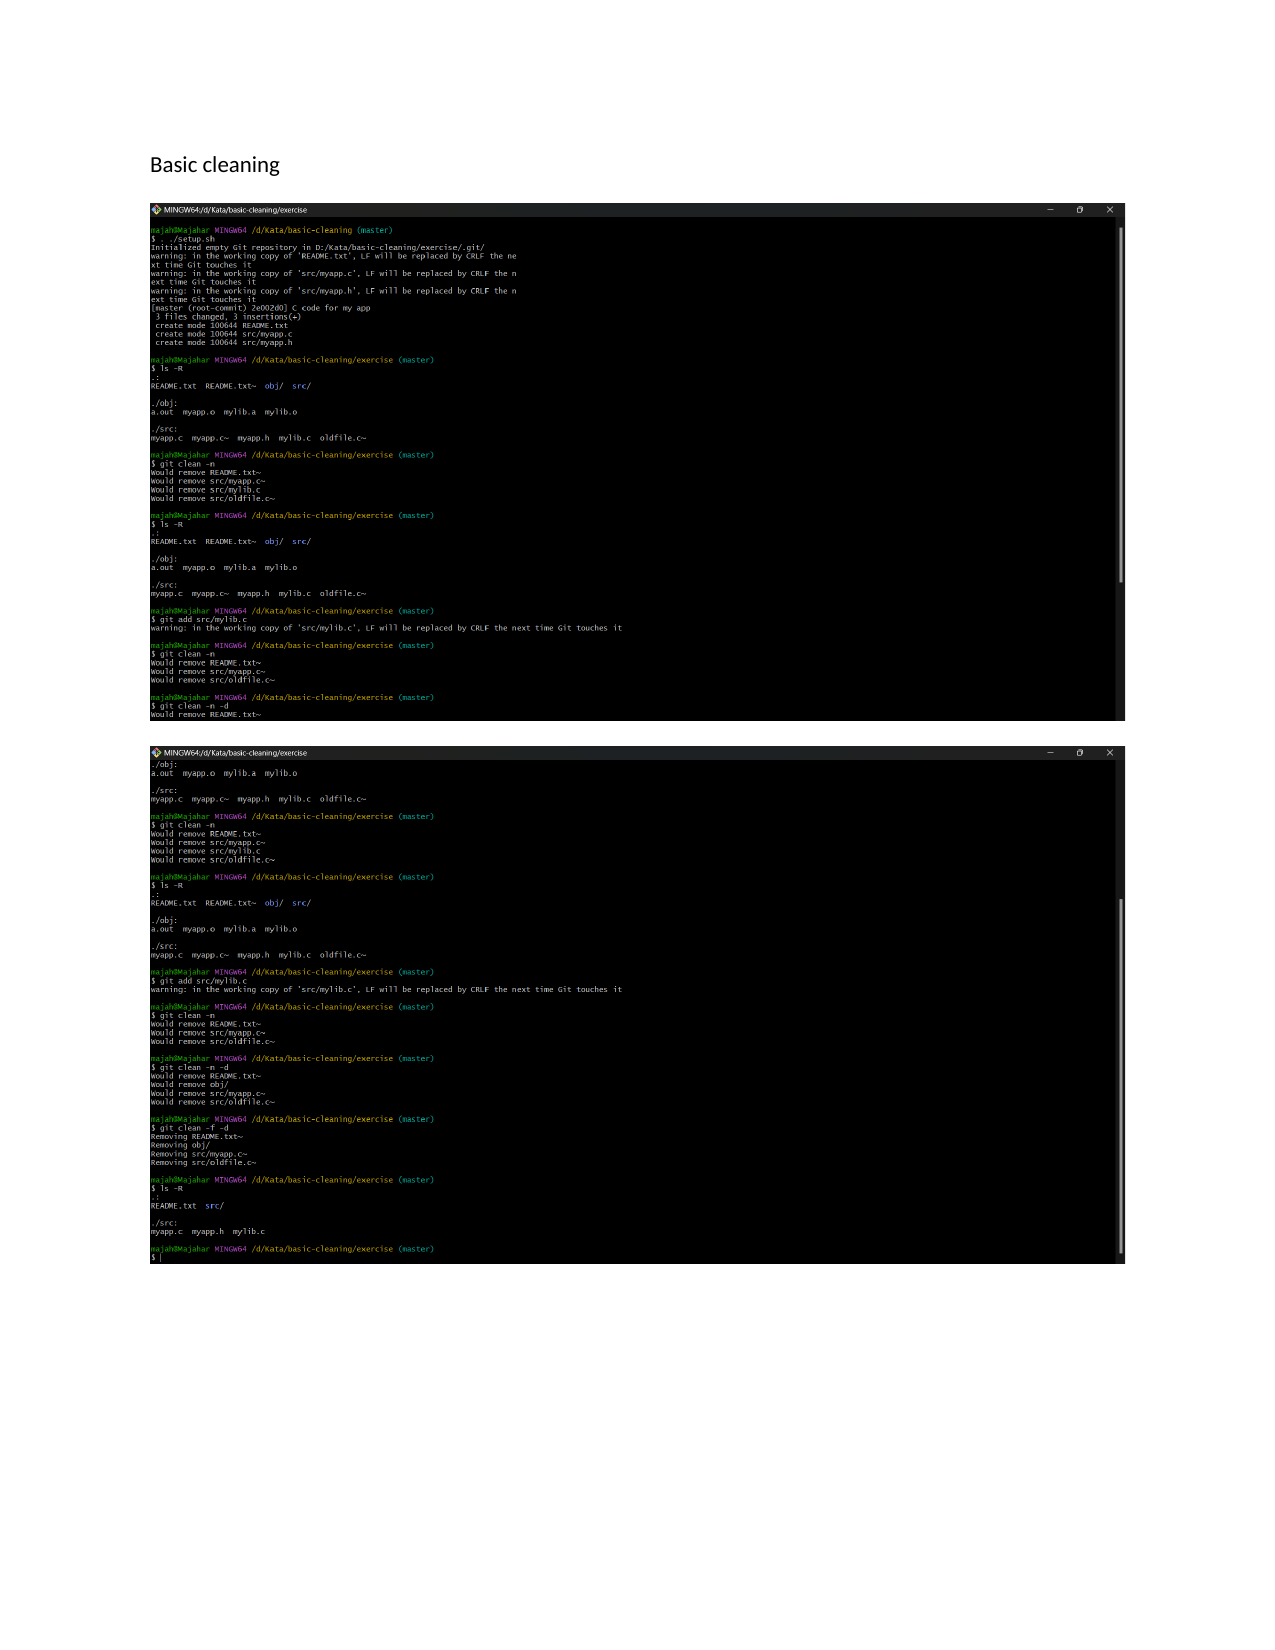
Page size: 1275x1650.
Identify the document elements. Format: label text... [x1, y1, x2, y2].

text Basic cleaning [150, 150, 1125, 178]
picture [150, 203, 1125, 721]
picture [150, 746, 1125, 1264]
